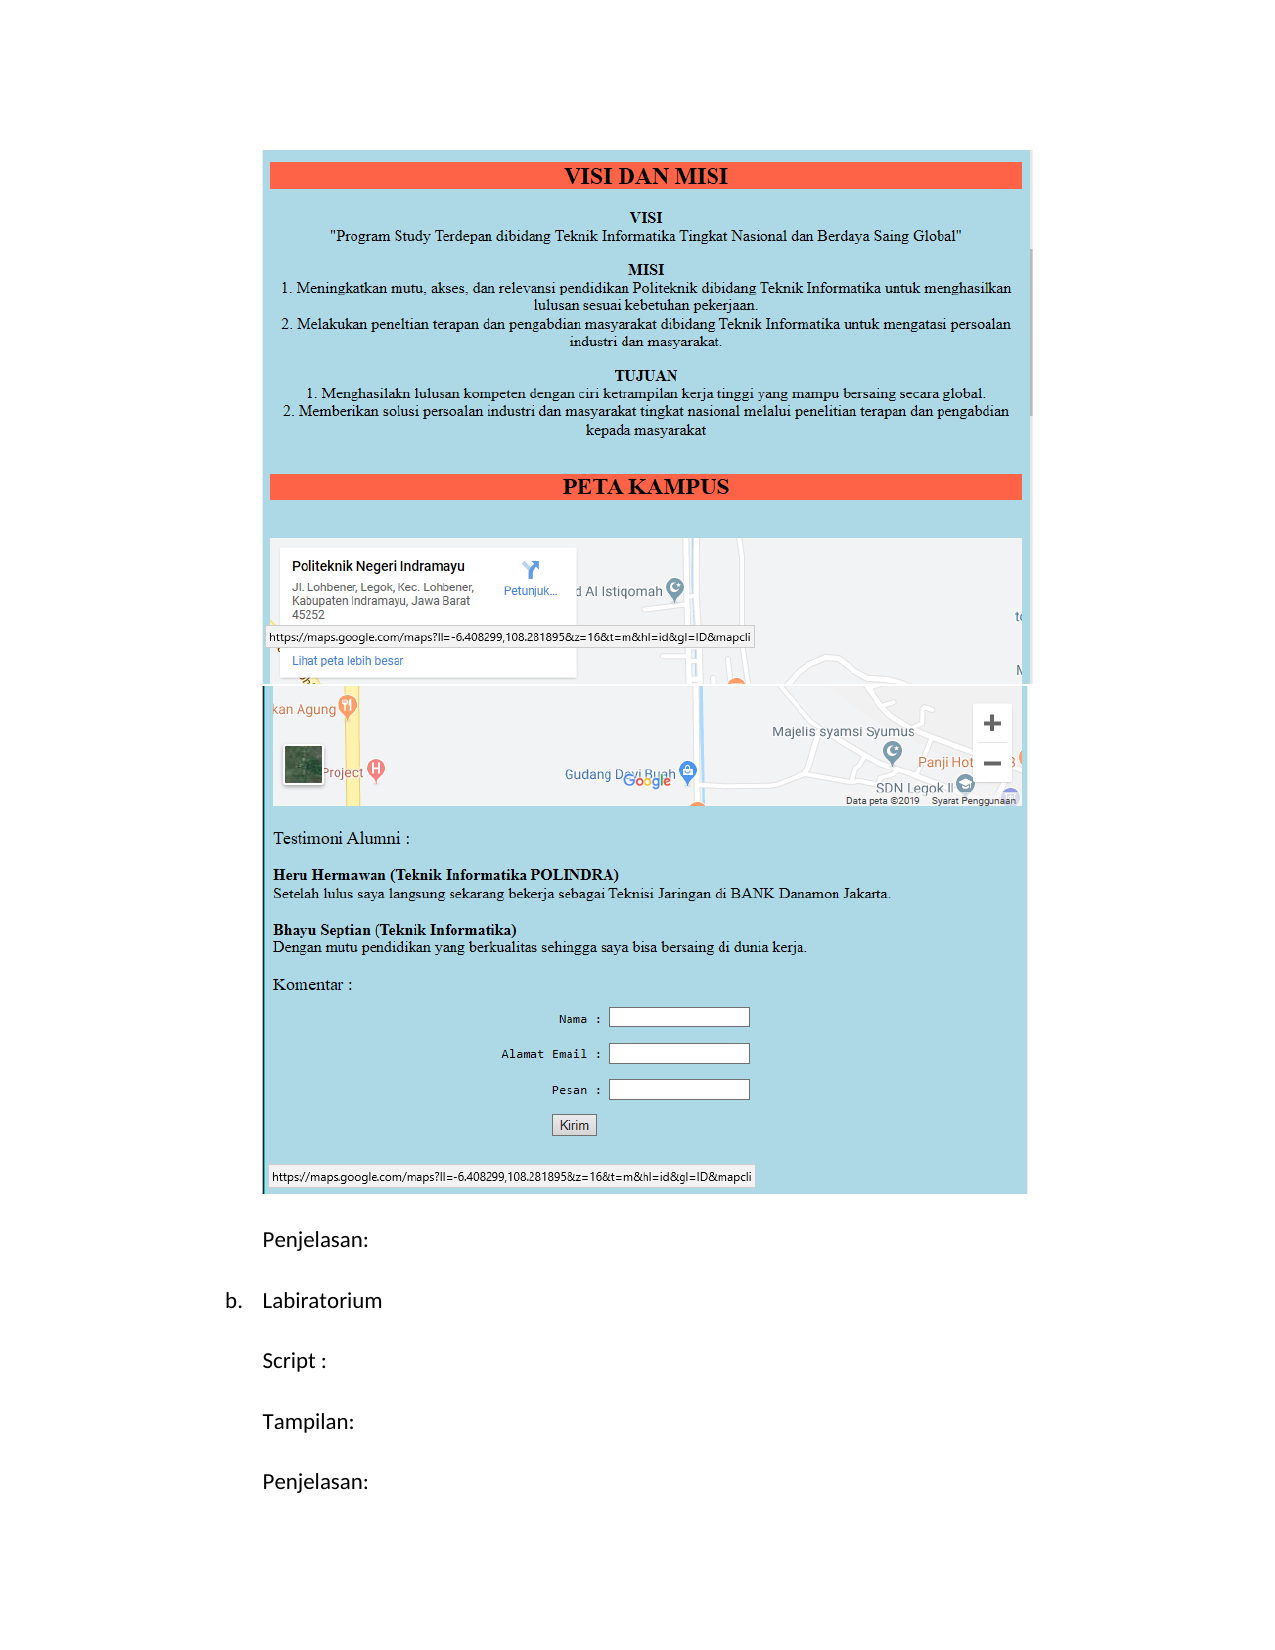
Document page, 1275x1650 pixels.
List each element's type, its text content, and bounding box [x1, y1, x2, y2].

list Penjelasan: [262, 1226, 1125, 1253]
list Tampilan: [262, 1407, 1125, 1435]
list Script : [262, 1346, 1125, 1374]
list Penjelasan: [262, 1467, 1125, 1495]
list Labiratorium [225, 1286, 1125, 1314]
